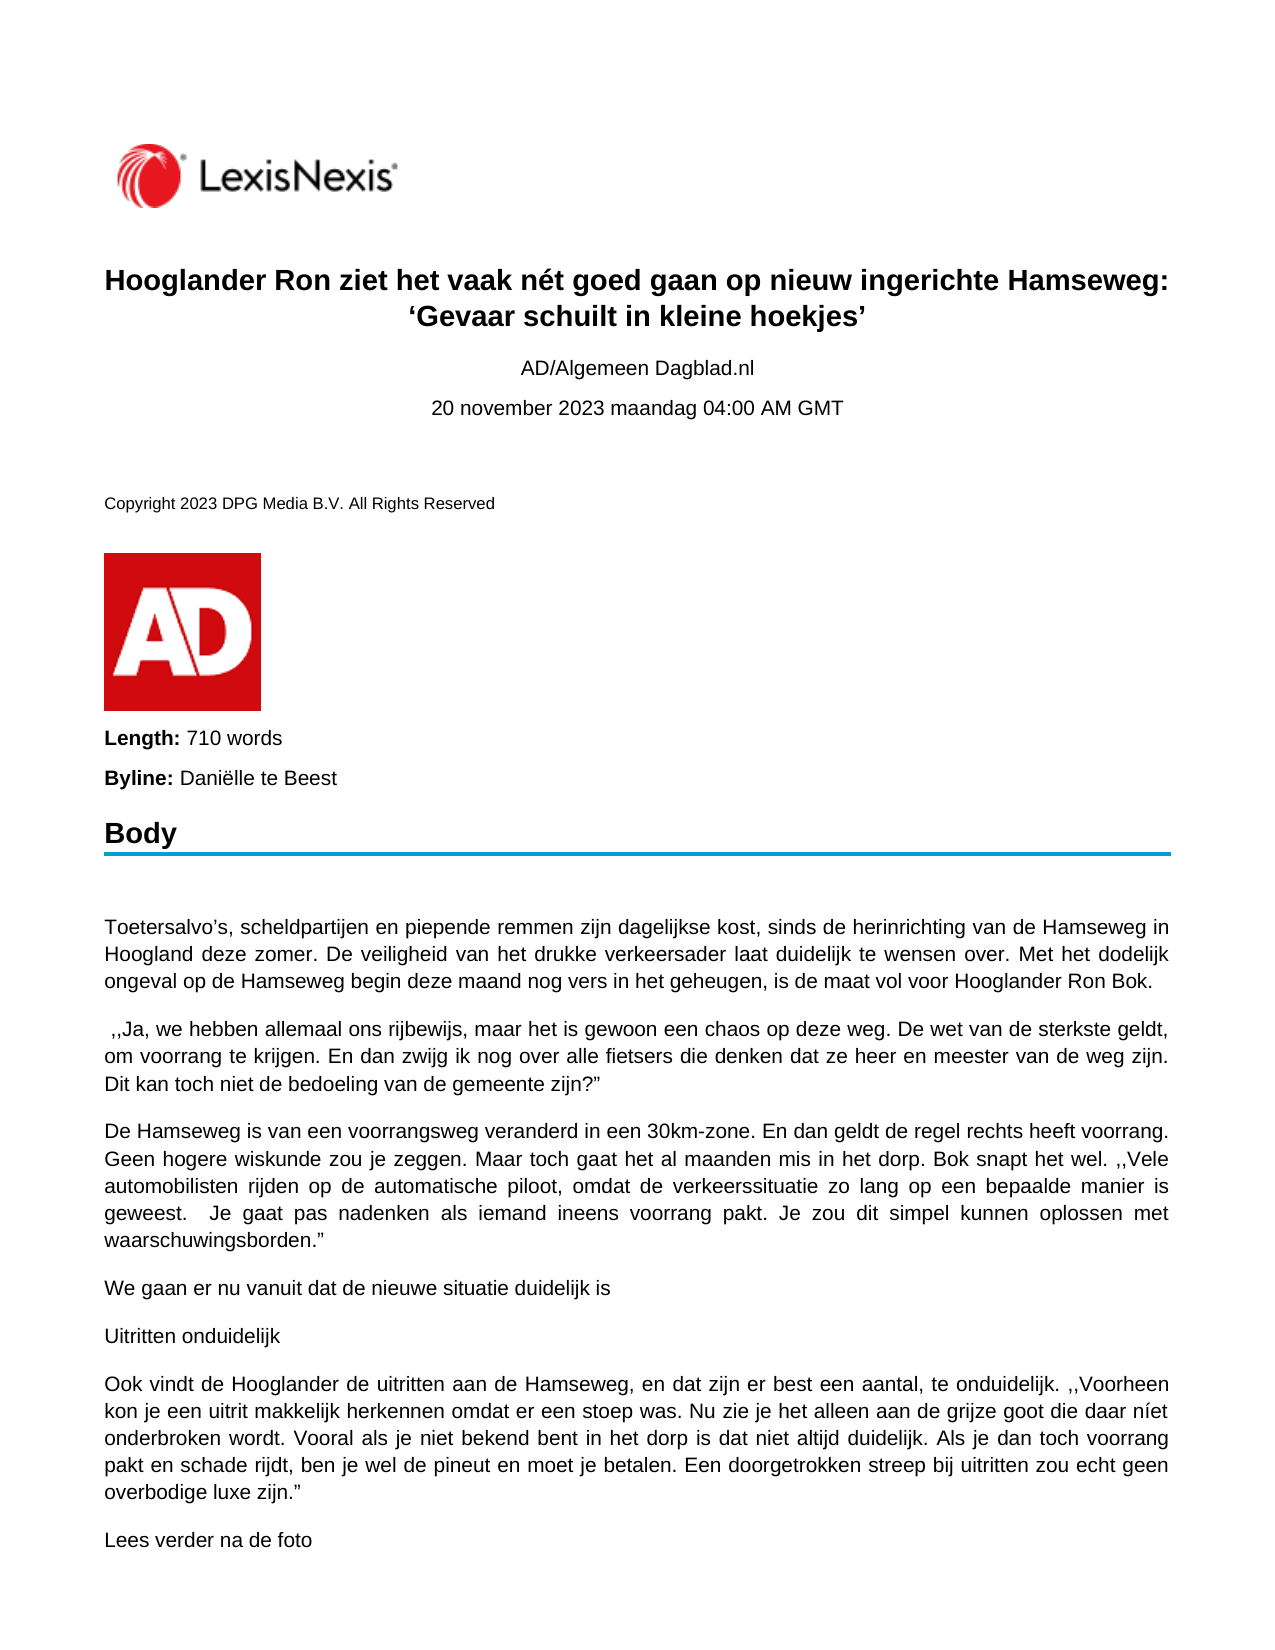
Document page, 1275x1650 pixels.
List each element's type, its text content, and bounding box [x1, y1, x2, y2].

text De Hamseweg is van een voorrangsweg veranderd in een 30km-zone. En dan geldt de regel rechts heeft voorrang. Geen hogere wiskunde zou je zeggen. Maar toch gaat het al maanden mis in het dorp. Bok snapt het wel. ,,Vele automobilisten rijden op de automatische piloot, omdat de verkeerssituatie zo lang op een bepaalde manier is geweest. Je gaat pas nadenken als iemand ineens voorrang pakt. Je zou dit simpel kunnen oplossen met waarschuwingsborden.” [104, 1116, 1171, 1252]
text AD/Algemeen Dagblad.nl [104, 353, 1171, 380]
text Lees verder na de foto [104, 1524, 1171, 1552]
picture [104, 144, 412, 208]
text Copyright 2023 DPG Media B.V. All Rights Reserved [104, 461, 1171, 513]
text Toetersalvo’s, scheldpartijen en piepende remmen zijn dagelijkse kost, sinds de herinrichting van de Hamseweg in Hoogland deze zomer. De veiligheid van het drukke verkeersader laat duidelijk te wensen over. Met het dodelijk ongeval op de Hamseweg begin deze maand nog vers in het geheugen, is de maat vol voor Hooglander Ron Bok. [104, 912, 1171, 993]
text Length: 710 words [104, 723, 1171, 750]
text Ook vindt de Hooglander de uitritten aan de Hamseweg, en dat zijn er best een aantal, te onduidelijk. ,,Voorheen kon je een uitrit makkelijk herkennen omdat er een stoep was. Nu zie je het alleen aan de grijze goot die daar níet onderbroken wordt. Vooral als je niet bekend bent in het dorp is dat niet altijd duidelijk. Als je dan toch voorrang pakt en schade rijdt, ben je wel de pineut en moet je betalen. Een doorgetrokken streep bij uitritten zou echt geen overbodige luxe zijn.” [104, 1368, 1171, 1504]
text We gaan er nu vanuit dat de nieuwe situatie duidelijk is [104, 1272, 1171, 1299]
text Byline: Daniëlle te Beest [104, 762, 1171, 789]
text Body [104, 814, 1171, 850]
picture [104, 553, 261, 711]
text 20 november 2023 maandag 04:00 AM GMT [104, 393, 1171, 420]
text ,,Ja, we hebben allemaal ons rijbewijs, maar het is gewoon een chaos op deze weg. De wet van de sterkste geldt, om voorrang te krijgen. En dan zwijg ik nog over alle fietsers die denken dat ze heer en meester van de weg zijn. Dit kan toch niet de bedoeling van de gemeente zijn?” [104, 1014, 1171, 1095]
subtitle Hooglander Ron ziet het vaak nét goed gaan op nieuw ingerichte Hamseweg: ‘Gevaar schuilt in kleine hoekjes’ [104, 261, 1171, 332]
text Uitritten onduidelijk [104, 1320, 1171, 1347]
